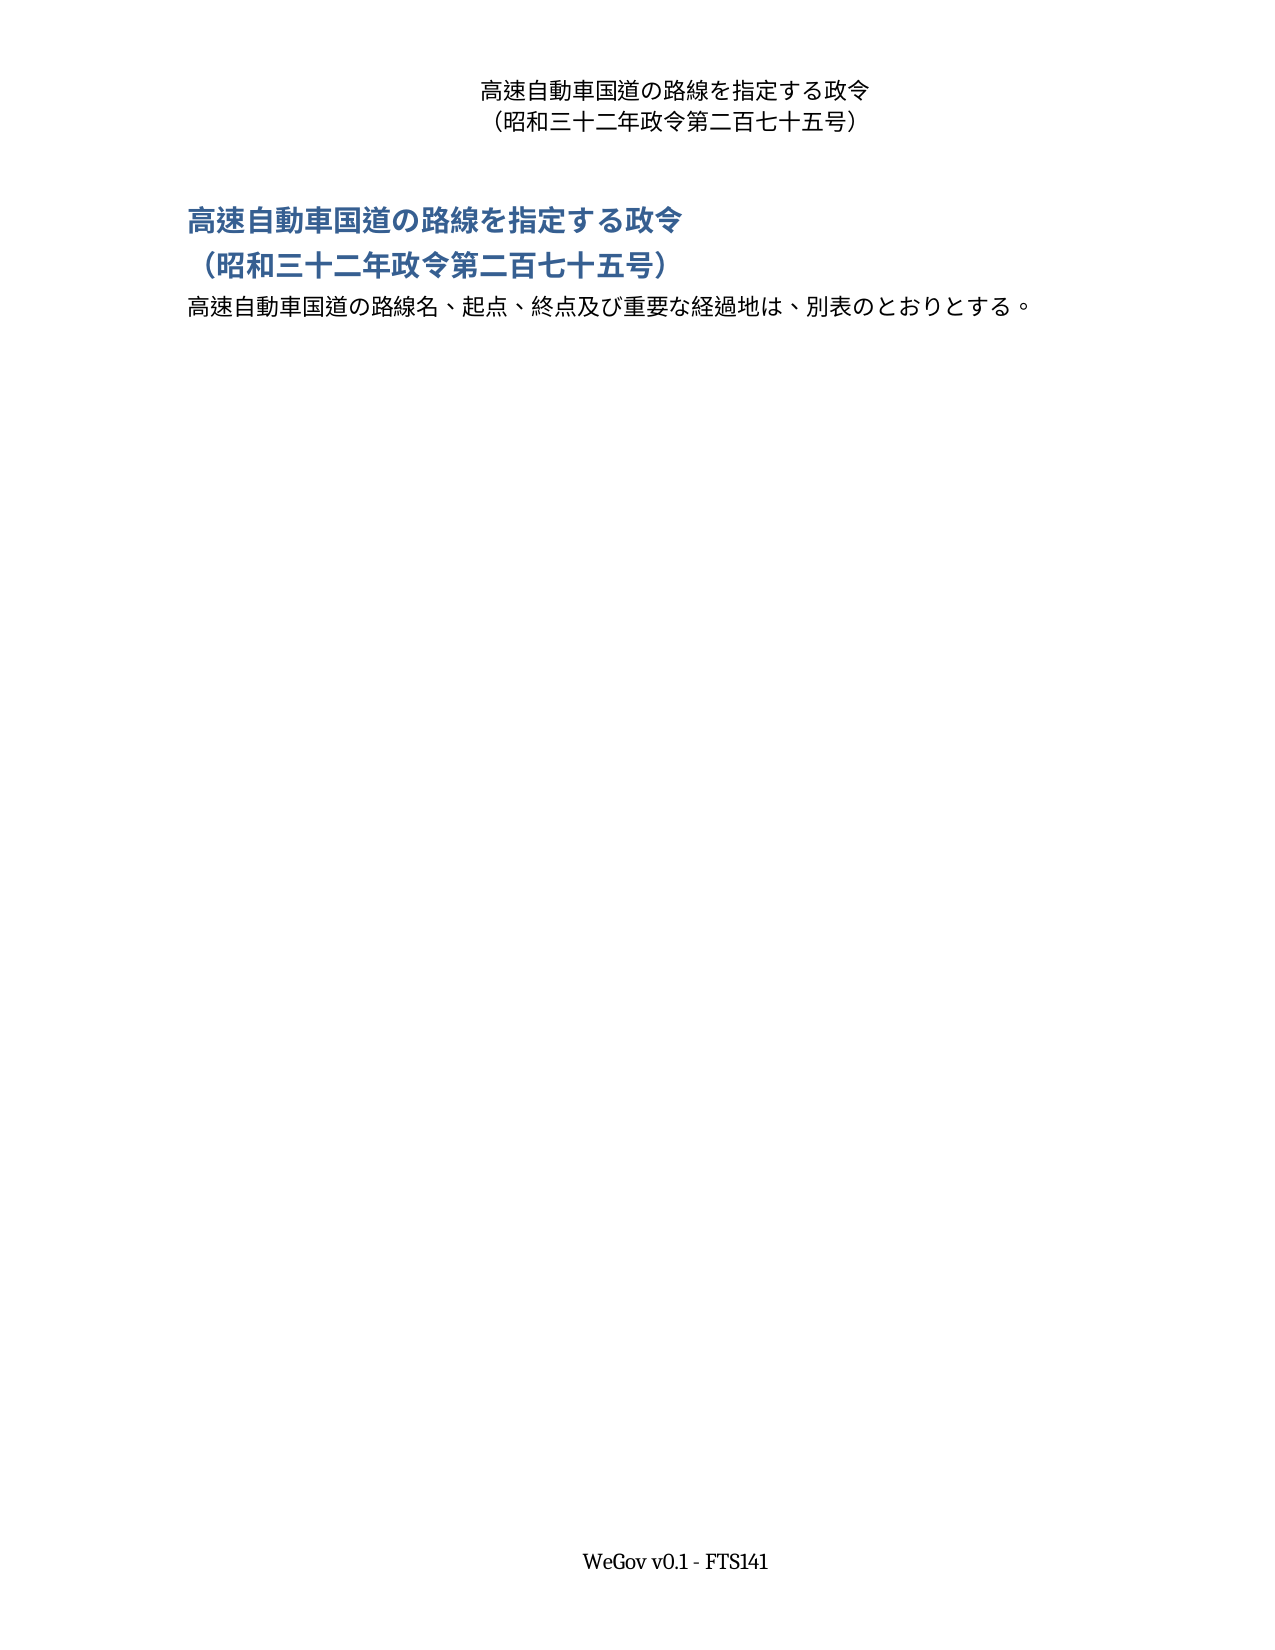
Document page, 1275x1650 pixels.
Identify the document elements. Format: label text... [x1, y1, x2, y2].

subtitle 高速自動車国道の路線を指定する政令 （昭和三十二年政令第二百七十五号） [187, 200, 1087, 285]
text 高速自動車国道の路線名、起点、終点及び重要な経過地は、別表のとおりとする。 [187, 291, 1087, 322]
